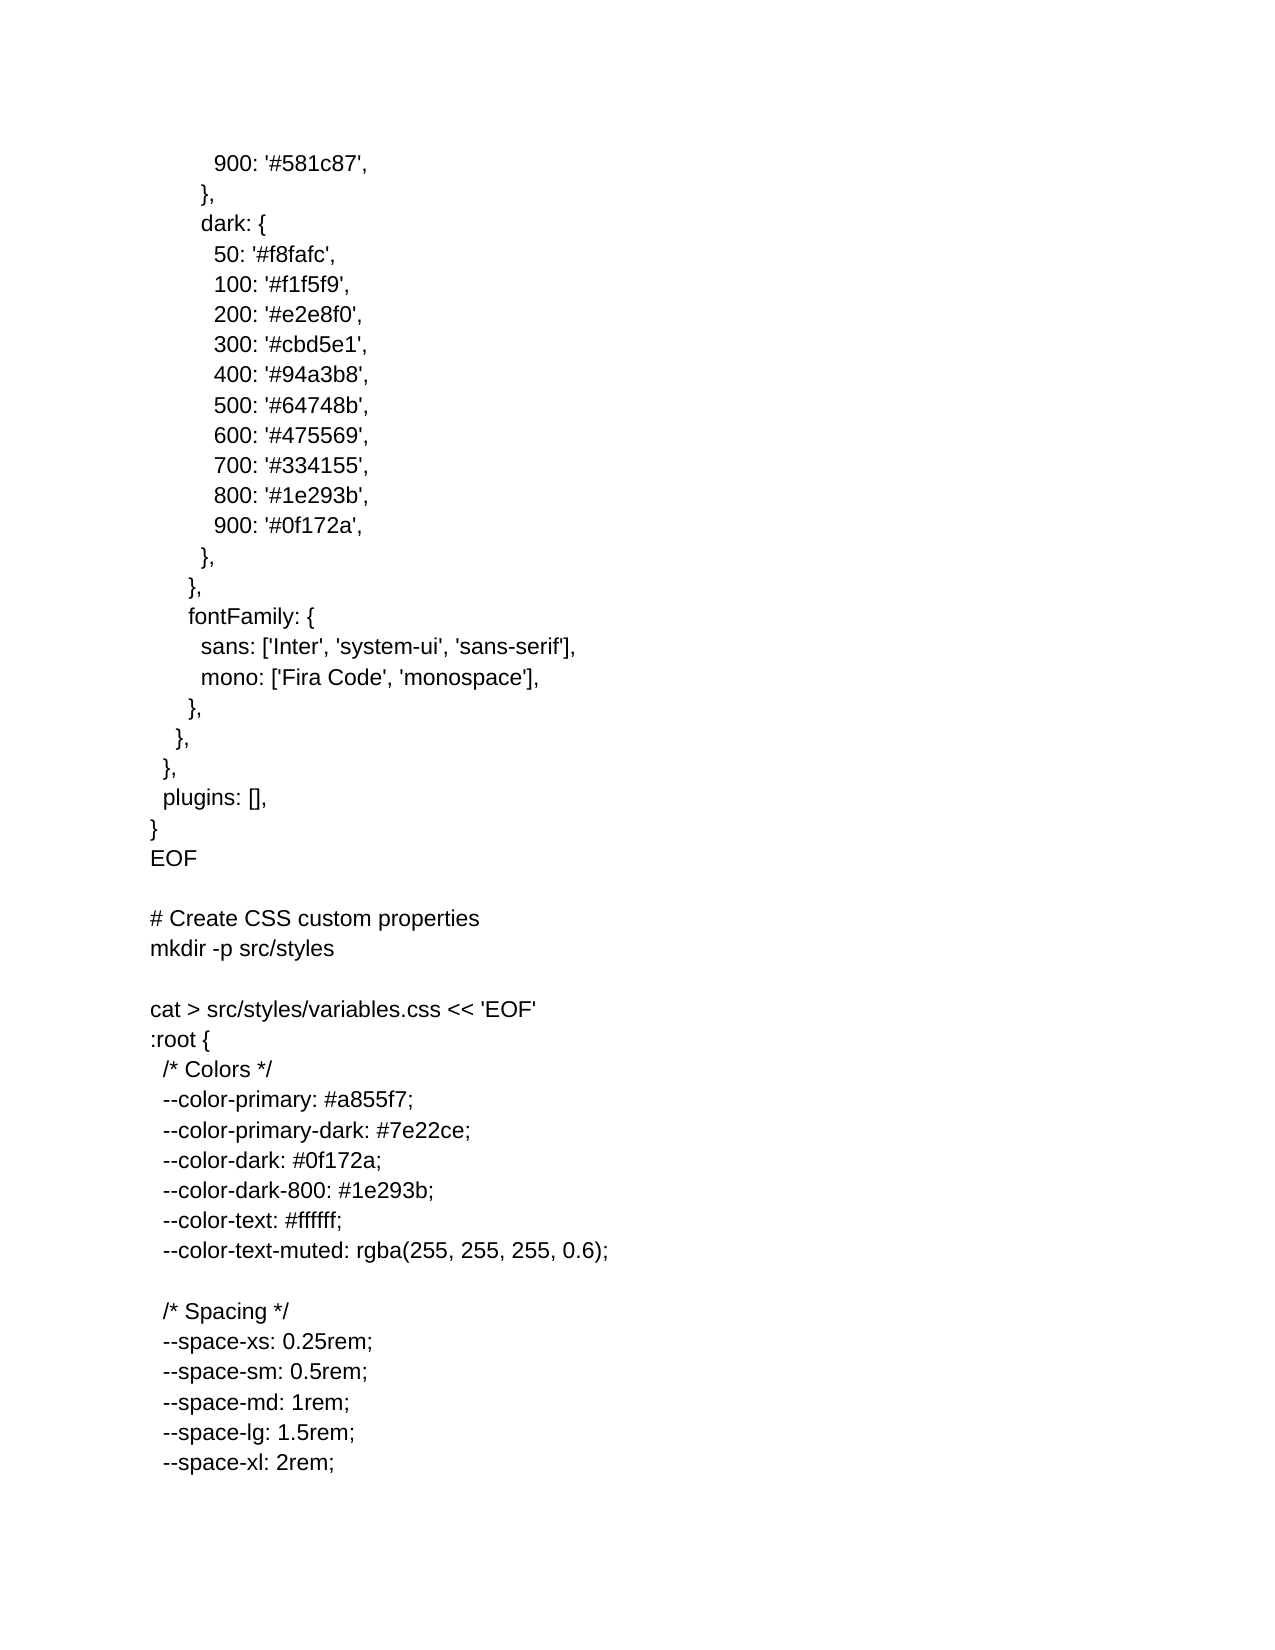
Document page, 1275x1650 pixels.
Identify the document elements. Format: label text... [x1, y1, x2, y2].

text 500: '#64748b', [150, 392, 1125, 418]
text dark: { [150, 210, 1125, 237]
text --color-dark: #0f172a; [150, 1147, 1125, 1173]
text plugins: [], [150, 784, 1125, 811]
text --space-xl: 2rem; [150, 1449, 1125, 1475]
text /* Spacing */ [150, 1298, 1125, 1324]
text }, [150, 694, 1125, 720]
text }, [150, 754, 1125, 781]
text --color-primary: #a855f7; [150, 1086, 1125, 1113]
text --space-md: 1rem; [150, 1388, 1125, 1415]
text mkdir -p src/styles [150, 935, 1125, 962]
text cat > src/styles/variables.css << 'EOF' [150, 996, 1125, 1022]
text --space-sm: 0.5rem; [150, 1358, 1125, 1385]
text }, [150, 180, 1125, 207]
text 400: '#94a3b8', [150, 361, 1125, 388]
text --color-dark-800: #1e293b; [150, 1177, 1125, 1203]
text --space-xs: 0.25rem; [150, 1328, 1125, 1354]
text sans: ['Inter', 'system-ui', 'sans-serif'], [150, 633, 1125, 660]
text 100: '#f1f5f9', [150, 271, 1125, 297]
text /* Colors */ [150, 1056, 1125, 1083]
text --color-text: #ffffff; [150, 1207, 1125, 1234]
text --color-text-muted: rgba(255, 255, 255, 0.6); [150, 1237, 1125, 1264]
text }, [150, 724, 1125, 750]
text fontFamily: { [150, 603, 1125, 629]
text 900: '#0f172a', [150, 512, 1125, 539]
text 700: '#334155', [150, 452, 1125, 478]
text 800: '#1e293b', [150, 482, 1125, 509]
text EOF [150, 845, 1125, 871]
text 200: '#e2e8f0', [150, 301, 1125, 327]
text mono: ['Fira Code', 'monospace'], [150, 663, 1125, 690]
text --space-lg: 1.5rem; [150, 1419, 1125, 1445]
text }, [150, 573, 1125, 599]
text --color-primary-dark: #7e22ce; [150, 1117, 1125, 1143]
text 300: '#cbd5e1', [150, 331, 1125, 358]
text :root { [150, 1026, 1125, 1052]
text 50: '#f8fafc', [150, 241, 1125, 267]
text } [150, 814, 1125, 841]
text }, [150, 543, 1125, 569]
text 900: '#581c87', [150, 150, 1125, 176]
text # Create CSS custom properties [150, 905, 1125, 932]
text 600: '#475569', [150, 422, 1125, 448]
